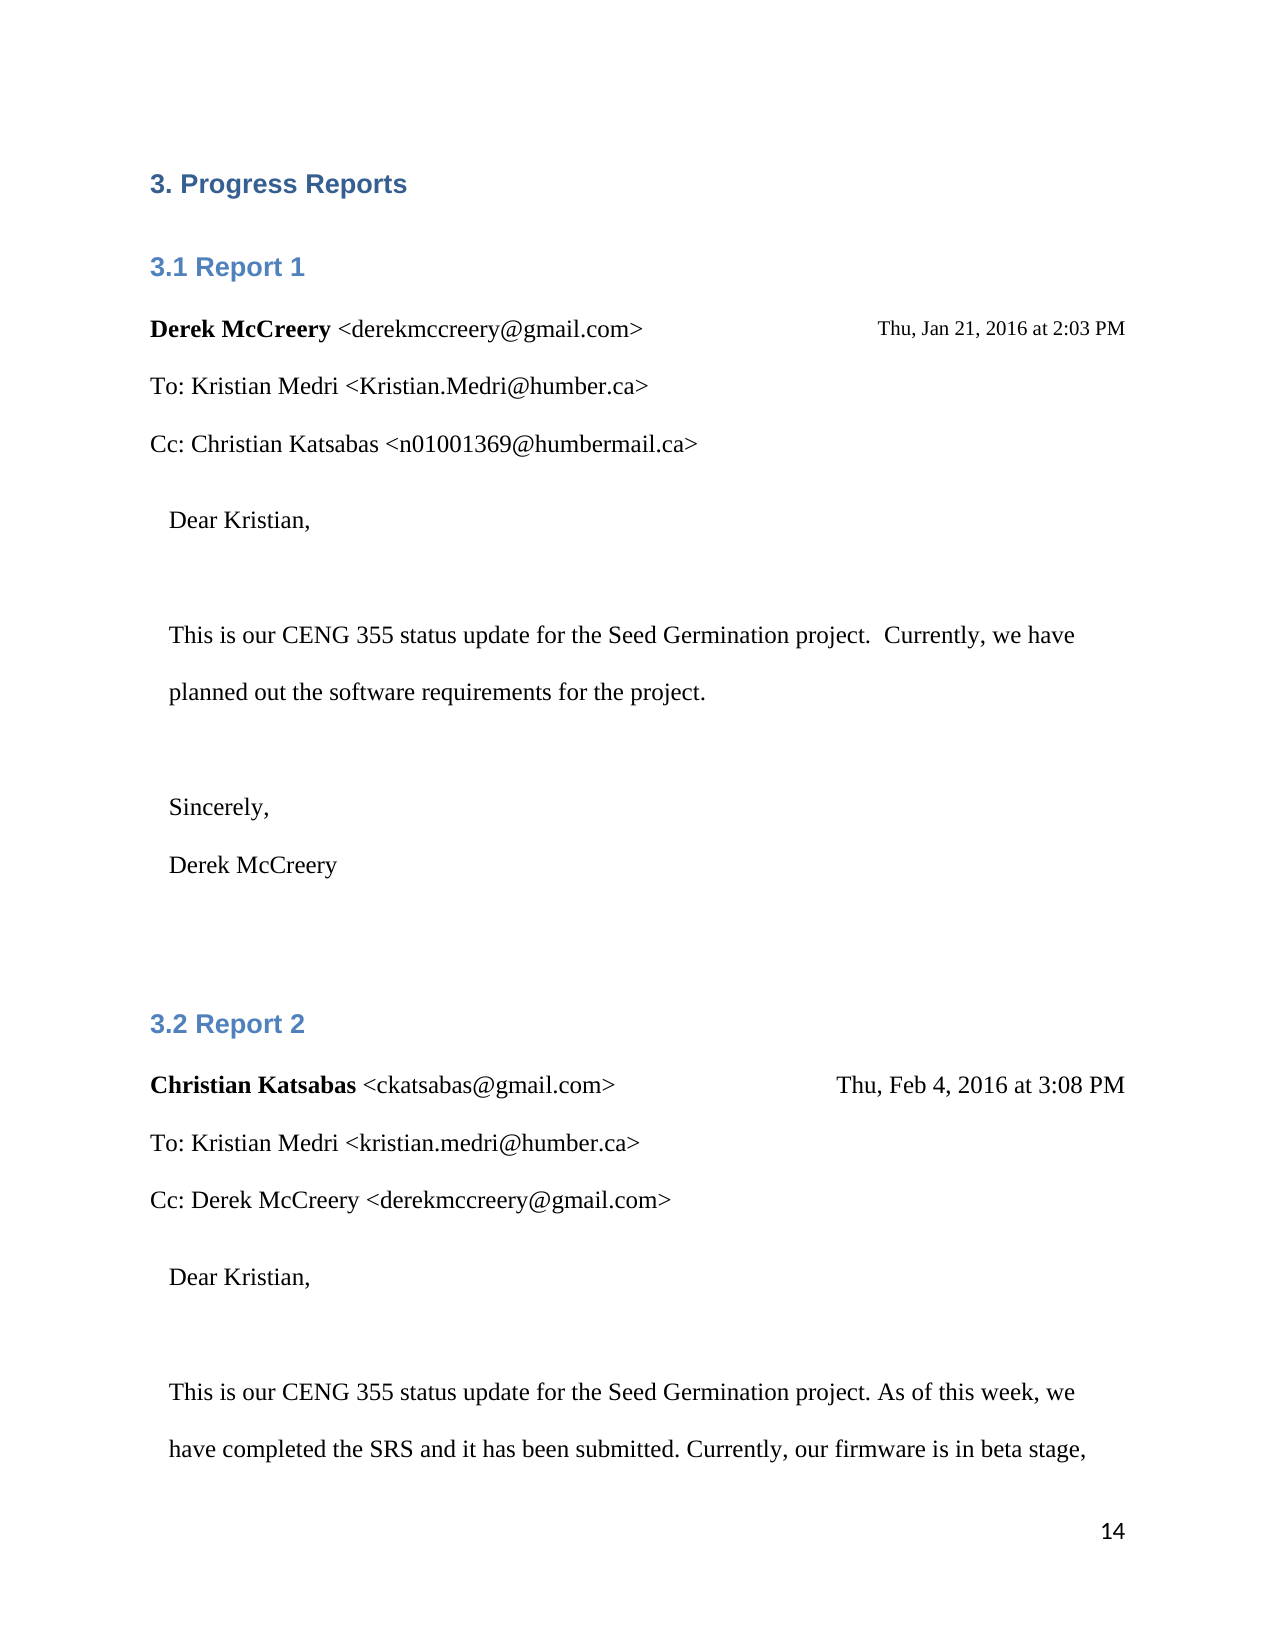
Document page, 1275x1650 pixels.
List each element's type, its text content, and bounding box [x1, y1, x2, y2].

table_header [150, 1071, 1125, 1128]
subtitle 3.2 Report 2 [150, 1008, 1125, 1039]
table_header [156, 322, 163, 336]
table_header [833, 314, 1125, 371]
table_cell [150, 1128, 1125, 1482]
subtitle 3.1 Report 1 [150, 251, 1125, 283]
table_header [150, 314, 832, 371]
subtitle 3. Progress Reports [150, 168, 1125, 199]
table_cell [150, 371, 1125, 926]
